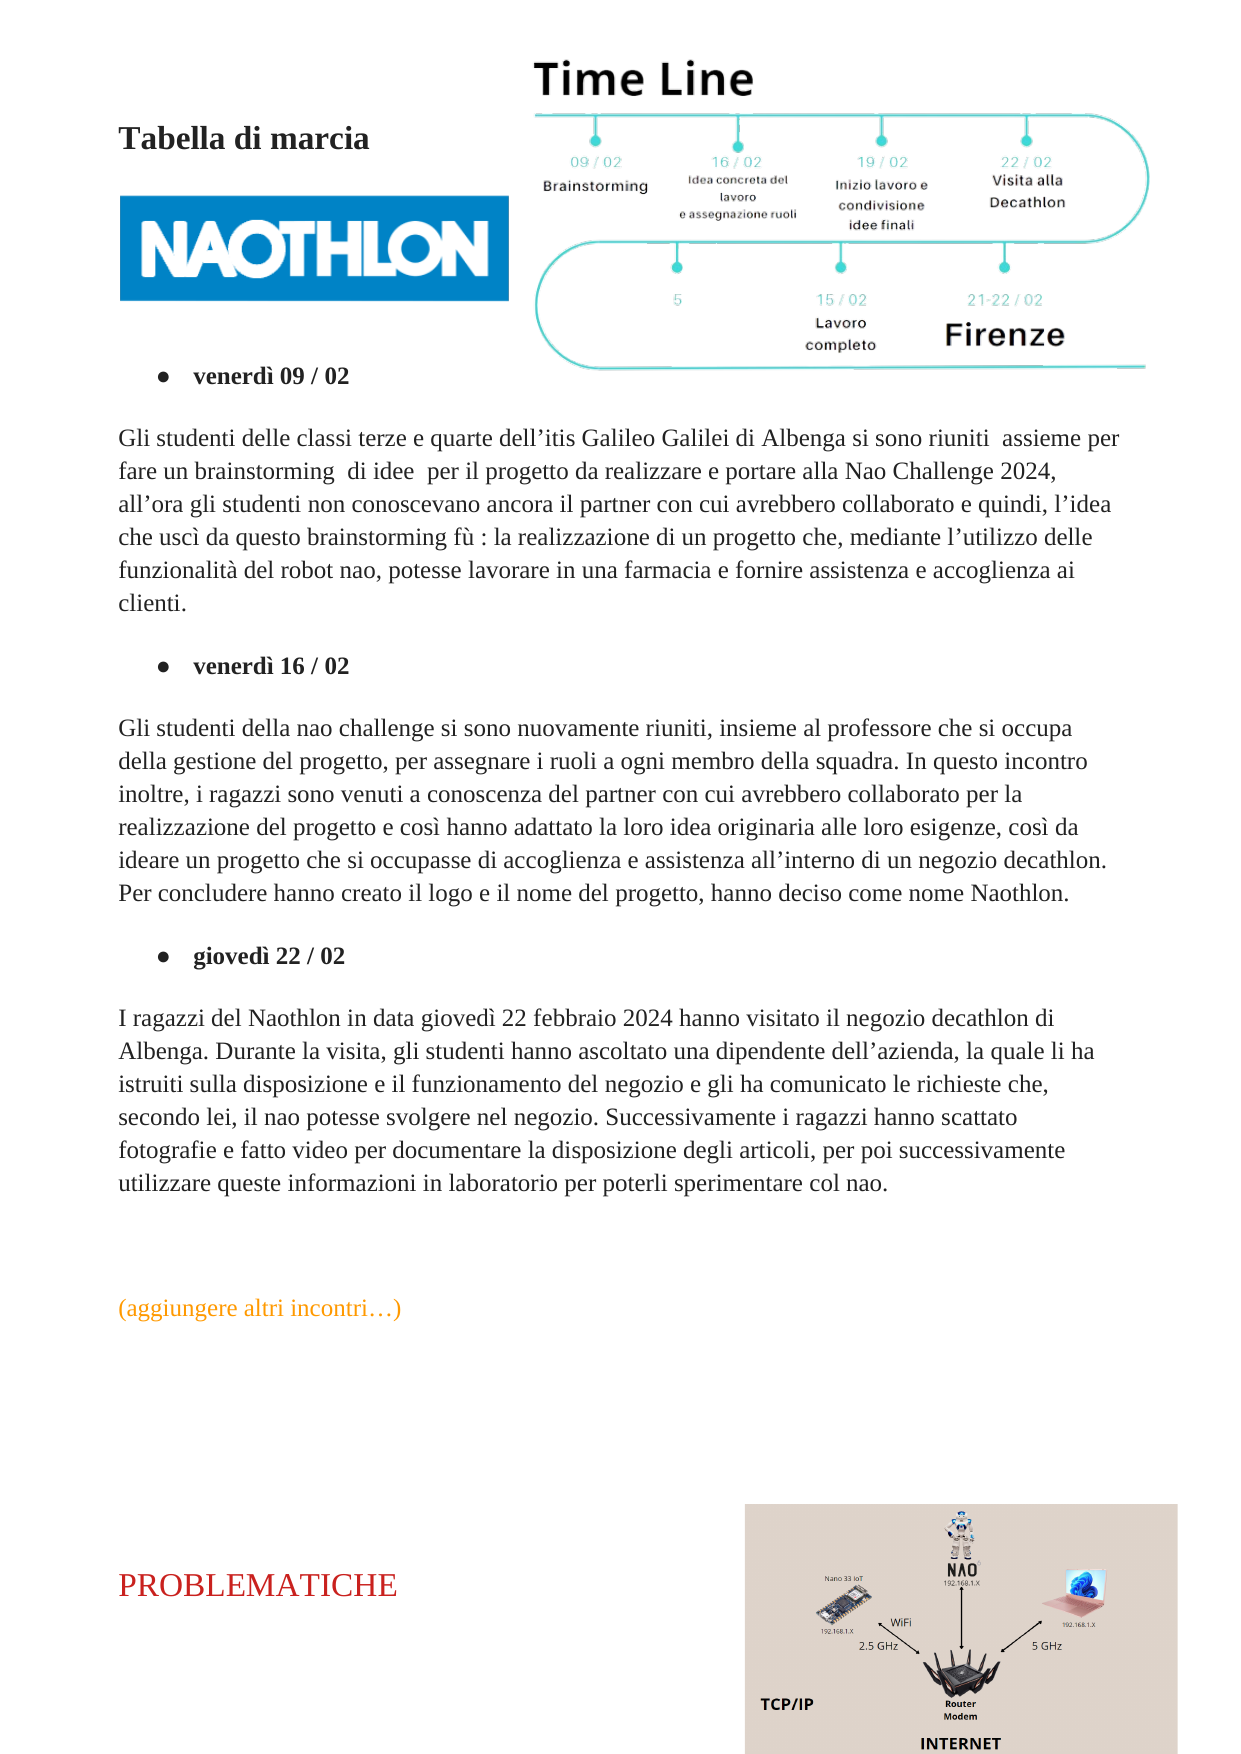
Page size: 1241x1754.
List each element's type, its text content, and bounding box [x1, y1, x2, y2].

text PROBLEMATICHE [118, 1566, 744, 1604]
list giovedì 22 / 02 [156, 941, 1122, 970]
picture [744, 1504, 1178, 1754]
list venerdì 16 / 02 [156, 651, 1122, 679]
text Gli studenti della nao challenge si sono nuovamente riuniti, insieme al professore che si occupa della gestione del progetto, per assegnare i ruoli a ogni membro della squadra. In questo incontro inoltre, i ragazzi sono venuti a conoscenza del partner con cui avrebbero collaborato per la realizzazione del progetto e così hanno adattato la loro idea originaria alle loro esigenze, così da ideare un progetto che si occupasse di accoglienza e assistenza all’interno di un negozio decathlon. Per concludere hanno creato il logo e il nome del progetto, hanno deciso come nome Naothlon. [118, 713, 1122, 907]
text Tabella di marcia [118, 118, 1122, 156]
text (aggiungere altri incontri…) [118, 1293, 1122, 1322]
text I ragazzi del Naothlon in data giovedì 22 febbraio 2024 hanno visitato il negozio decathlon di Albenga. Durante la visita, gli studenti hanno ascoltato una dipendente dell’azienda, la quale li ha istruiti sulla disposizione e il funzionamento del negozio e gli ha comunicato le richieste che, secondo lei, il nao potesse svolgere nel negozio. Successivamente i ragazzi hanno scattato fotografie e fatto video per documentare la disposizione degli articoli, per poi successivamente utilizzare queste informazioni in laboratorio per poterli sperimentare col nao. [118, 1003, 1122, 1197]
list venerdì 09 / 02 [156, 361, 1122, 389]
text Gli studenti delle classi terze e quarte dell’itis Galileo Galilei di Albenga si sono riuniti assieme per fare un brainstorming di idee per il progetto da realizzare e portare alla Nao Challenge 2024, all’ora gli studenti non conoscevano ancora il partner con cui avrebbero collaborato e quindi, l’idea che uscì da questo brainstorming fù : la realizzazione di un progetto che, mediante l’utilizzo delle funzionalità del robot nao, potesse lavorare in una farmacia e fornire assistenza e accoglienza ai clienti. [118, 423, 1122, 617]
picture [118, 33, 1188, 418]
